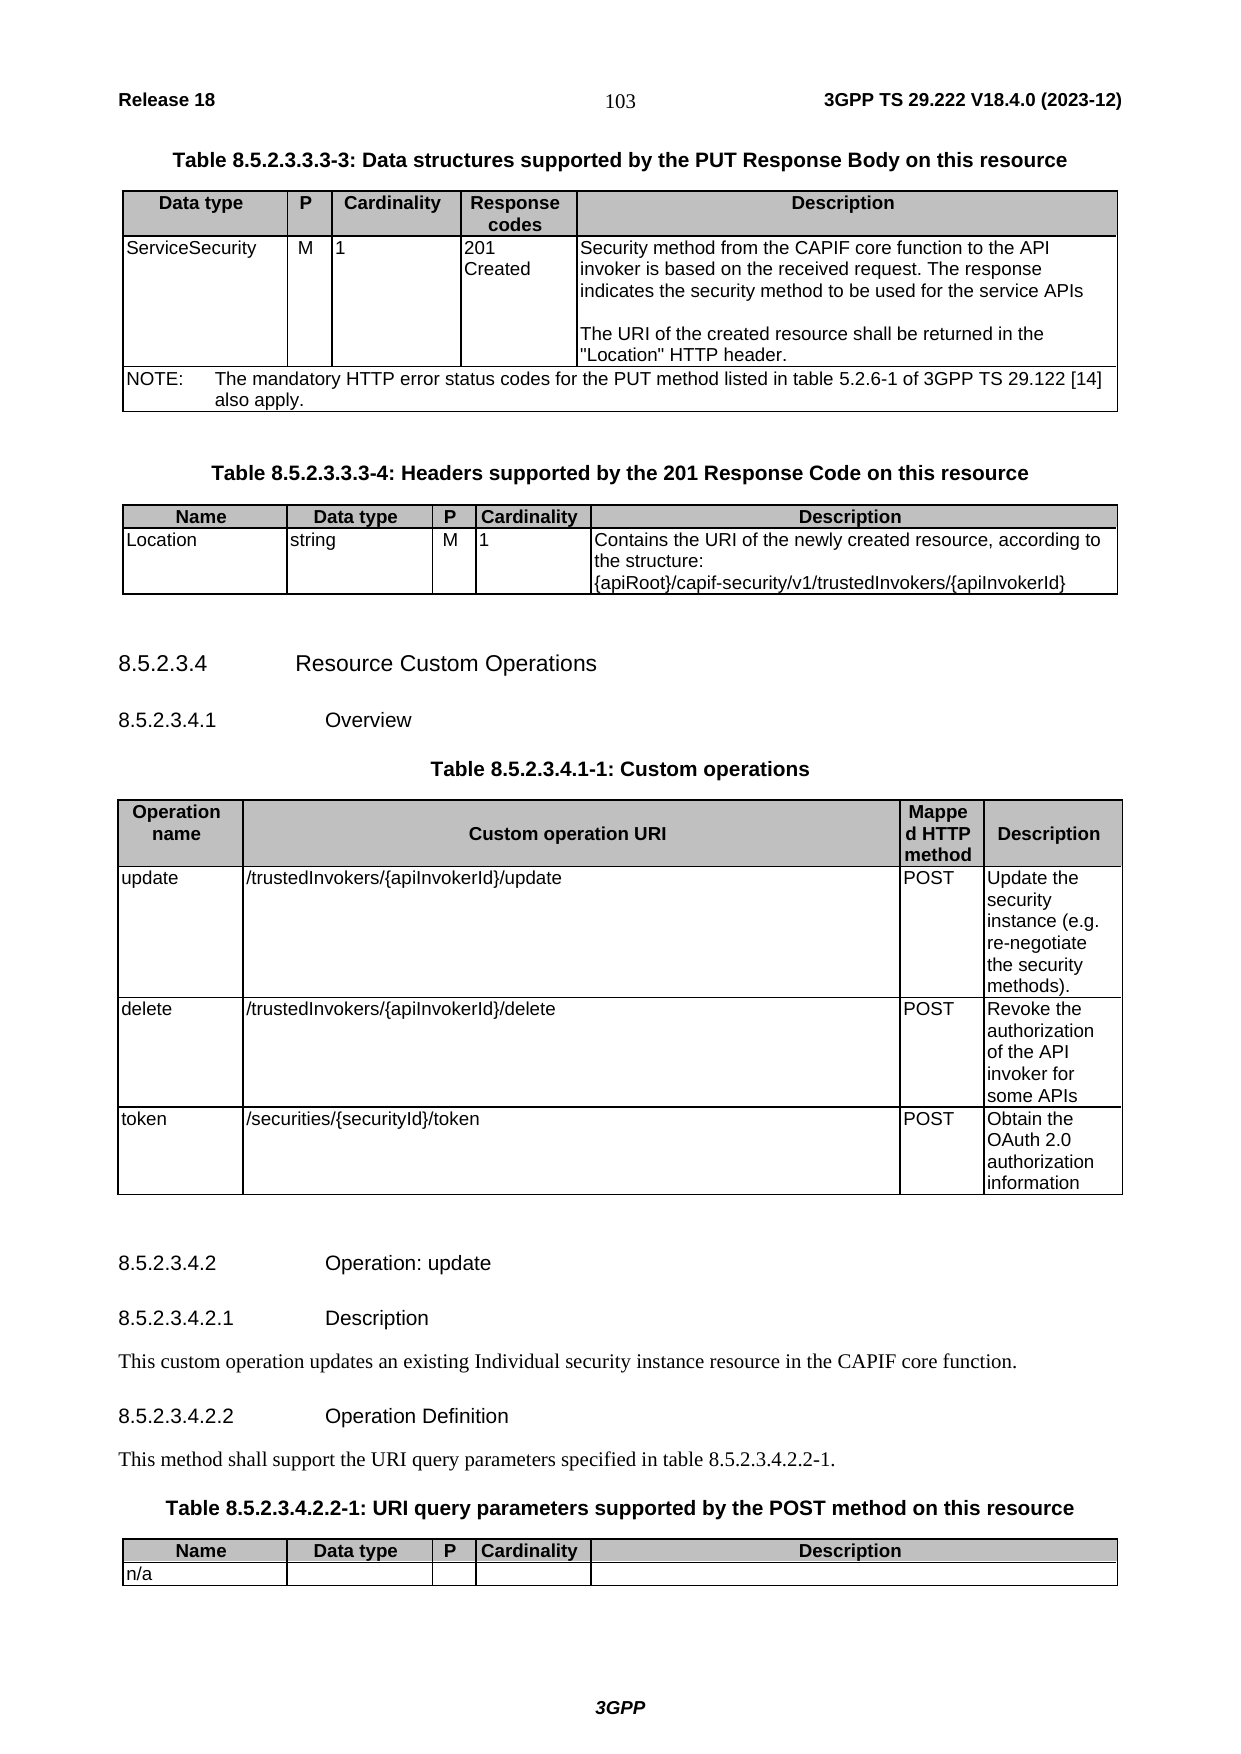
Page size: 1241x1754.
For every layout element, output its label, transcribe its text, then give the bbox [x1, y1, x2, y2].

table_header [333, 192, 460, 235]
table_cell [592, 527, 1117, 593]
text Table 8.5.2.3.3.3-4: Headers supported by the 201 Response Code on this resource [118, 461, 1122, 485]
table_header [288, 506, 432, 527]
text This method shall support the URI query parameters specified in table 8.5.2.3.4.2.2-1. [118, 1447, 1122, 1471]
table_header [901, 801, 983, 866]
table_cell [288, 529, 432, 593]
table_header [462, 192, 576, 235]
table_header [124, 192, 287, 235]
text Table 8.5.2.3.3.3-3: Data structures supported by the PUT Response Body on this resource [118, 147, 1122, 171]
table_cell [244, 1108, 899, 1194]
subtitle 8.5.2.3.4.2 Operation: update [118, 1251, 1122, 1274]
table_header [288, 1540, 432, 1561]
subtitle 8.5.2.3.4 Resource Custom Operations [118, 650, 1122, 676]
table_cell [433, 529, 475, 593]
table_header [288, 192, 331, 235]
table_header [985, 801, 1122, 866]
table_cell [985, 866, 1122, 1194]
subtitle 8.5.2.3.4.2.1 Description [118, 1306, 1122, 1330]
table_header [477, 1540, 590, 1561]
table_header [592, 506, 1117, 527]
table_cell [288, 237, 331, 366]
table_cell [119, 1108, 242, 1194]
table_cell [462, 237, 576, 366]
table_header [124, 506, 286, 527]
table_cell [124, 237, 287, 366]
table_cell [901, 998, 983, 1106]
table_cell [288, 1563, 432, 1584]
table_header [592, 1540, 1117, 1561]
text This custom operation updates an existing Individual security instance resource in the CAPIF core function. [118, 1348, 1122, 1373]
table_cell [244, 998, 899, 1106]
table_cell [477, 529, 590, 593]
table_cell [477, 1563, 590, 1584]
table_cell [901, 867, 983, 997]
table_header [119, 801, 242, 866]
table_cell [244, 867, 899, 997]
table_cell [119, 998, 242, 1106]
subtitle 8.5.2.3.4.2.2 Operation Definition [118, 1404, 1122, 1428]
text Table 8.5.2.3.4.1-1: Custom operations [118, 757, 1122, 781]
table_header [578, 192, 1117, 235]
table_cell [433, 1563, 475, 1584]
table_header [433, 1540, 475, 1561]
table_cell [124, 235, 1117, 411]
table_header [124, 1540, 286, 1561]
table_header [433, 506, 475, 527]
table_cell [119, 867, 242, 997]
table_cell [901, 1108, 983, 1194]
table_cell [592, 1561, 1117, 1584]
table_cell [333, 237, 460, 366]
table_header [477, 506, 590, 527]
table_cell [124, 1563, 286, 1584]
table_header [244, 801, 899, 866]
subtitle 8.5.2.3.4.1 Overview [118, 708, 1122, 732]
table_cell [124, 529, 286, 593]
text Table 8.5.2.3.4.2.2-1: URI query parameters supported by the POST method on this resource [118, 1496, 1122, 1519]
